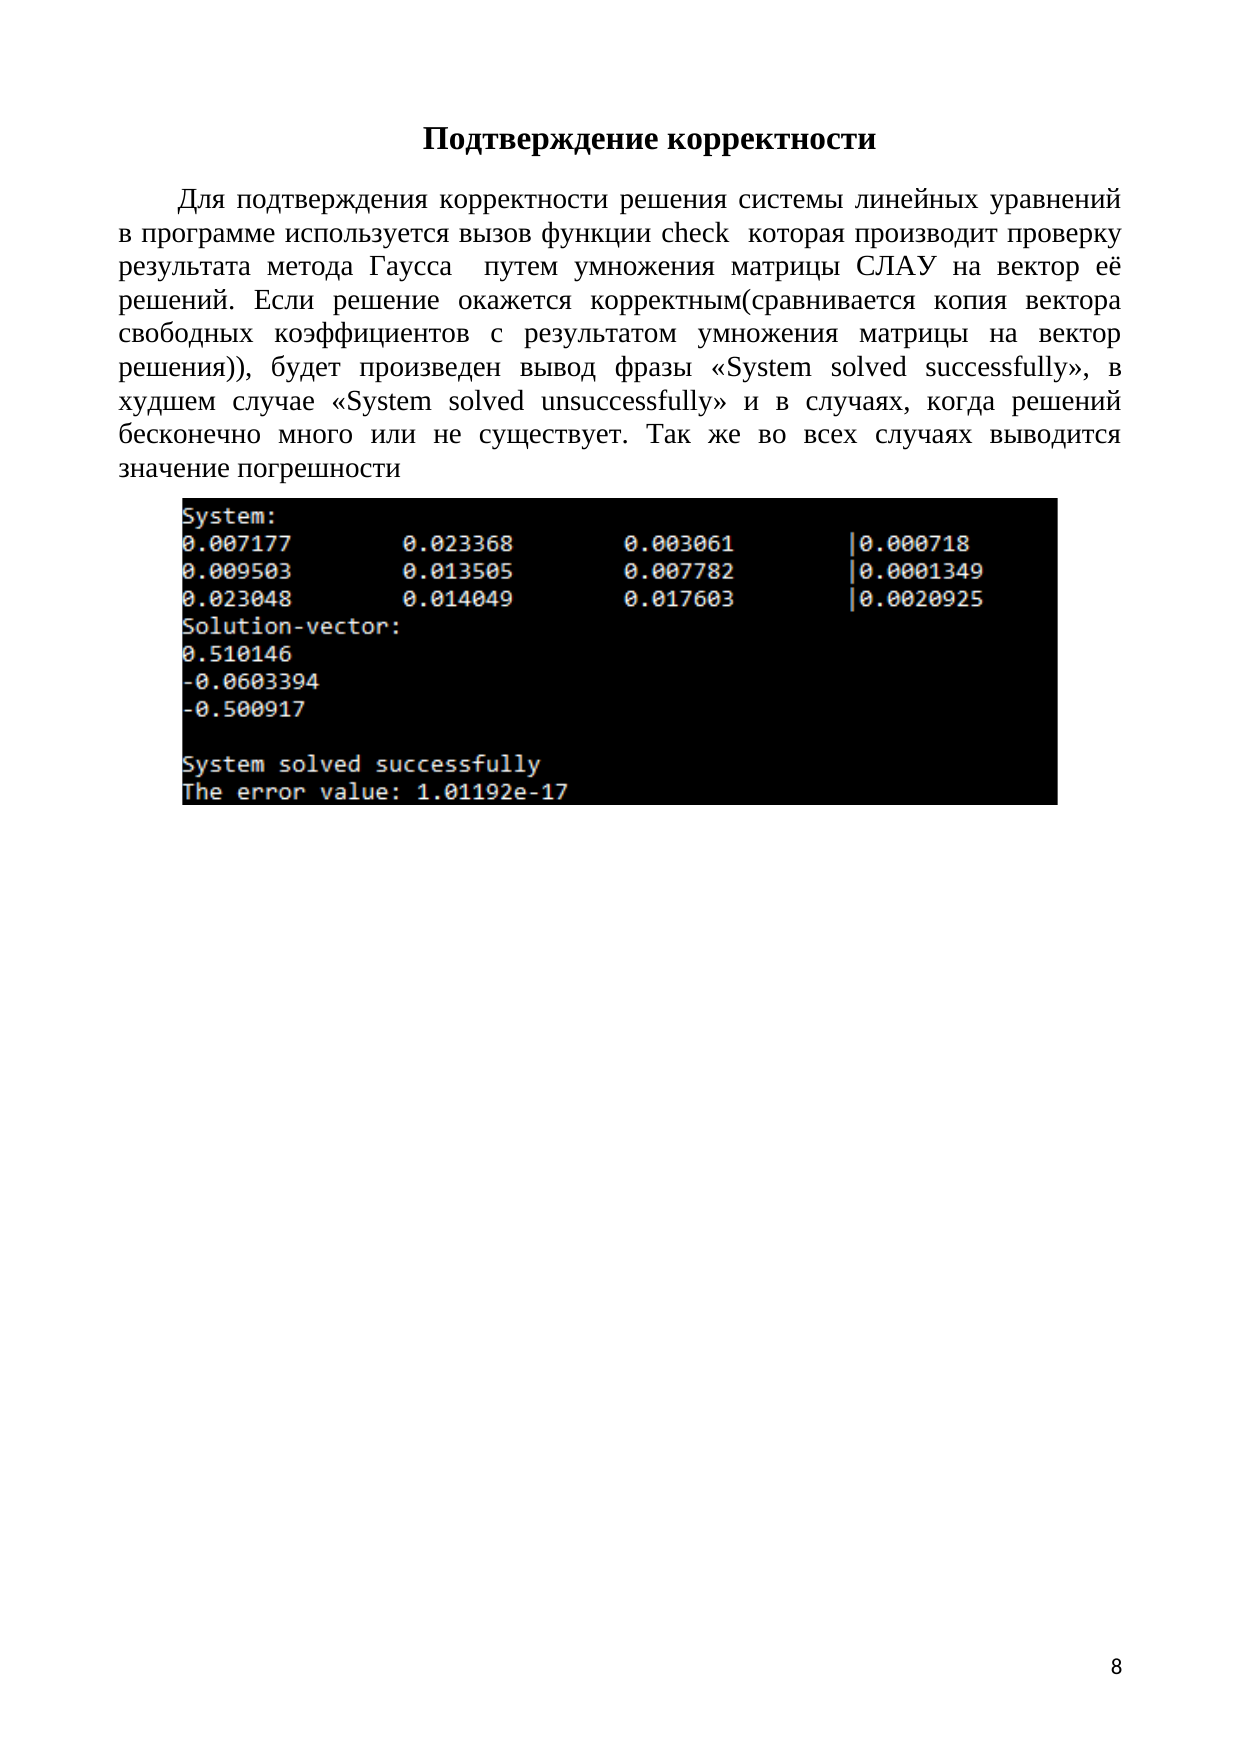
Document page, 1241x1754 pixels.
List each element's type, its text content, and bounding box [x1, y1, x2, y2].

text Для подтверждения корректности решения системы линейных уравнений в программе используется вызов функции check которая производит проверку результата метода Гаусса путем умножения матрицы СЛАУ на вектор её решений. Если решение окажется корректным(сравнивается копия вектора свободных коэффициентов с результатом умножения матрицы на вектор решения)), будет произведен вывод фразы «System solved successfully», в худшем случае «System solved unsuccessfully» и в случаях, когда решений бесконечно много или не существует. Так же во всех случаях выводится значение погрешности [118, 181, 1122, 483]
picture [182, 498, 1058, 805]
subtitle Подтверждение корректности [118, 118, 1122, 156]
